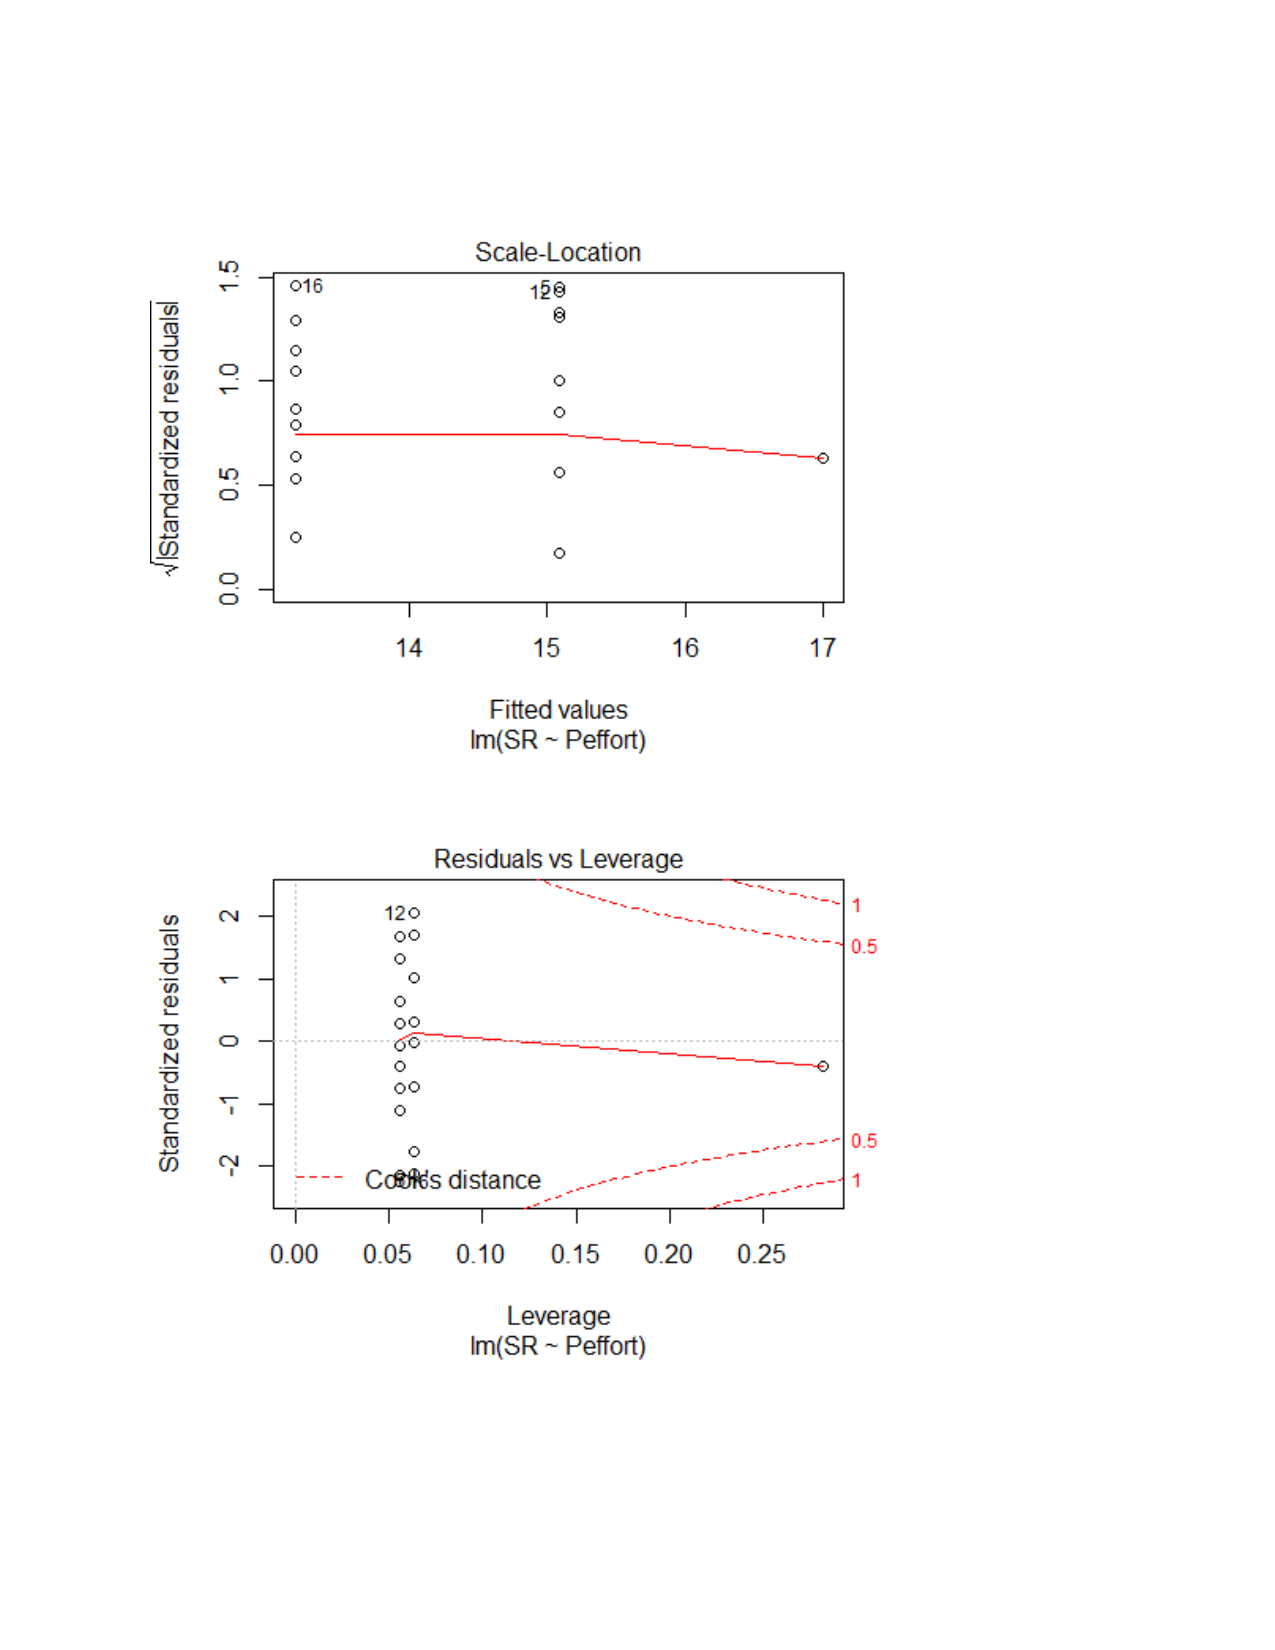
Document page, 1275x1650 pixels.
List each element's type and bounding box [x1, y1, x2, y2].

picture [150, 150, 908, 1363]
